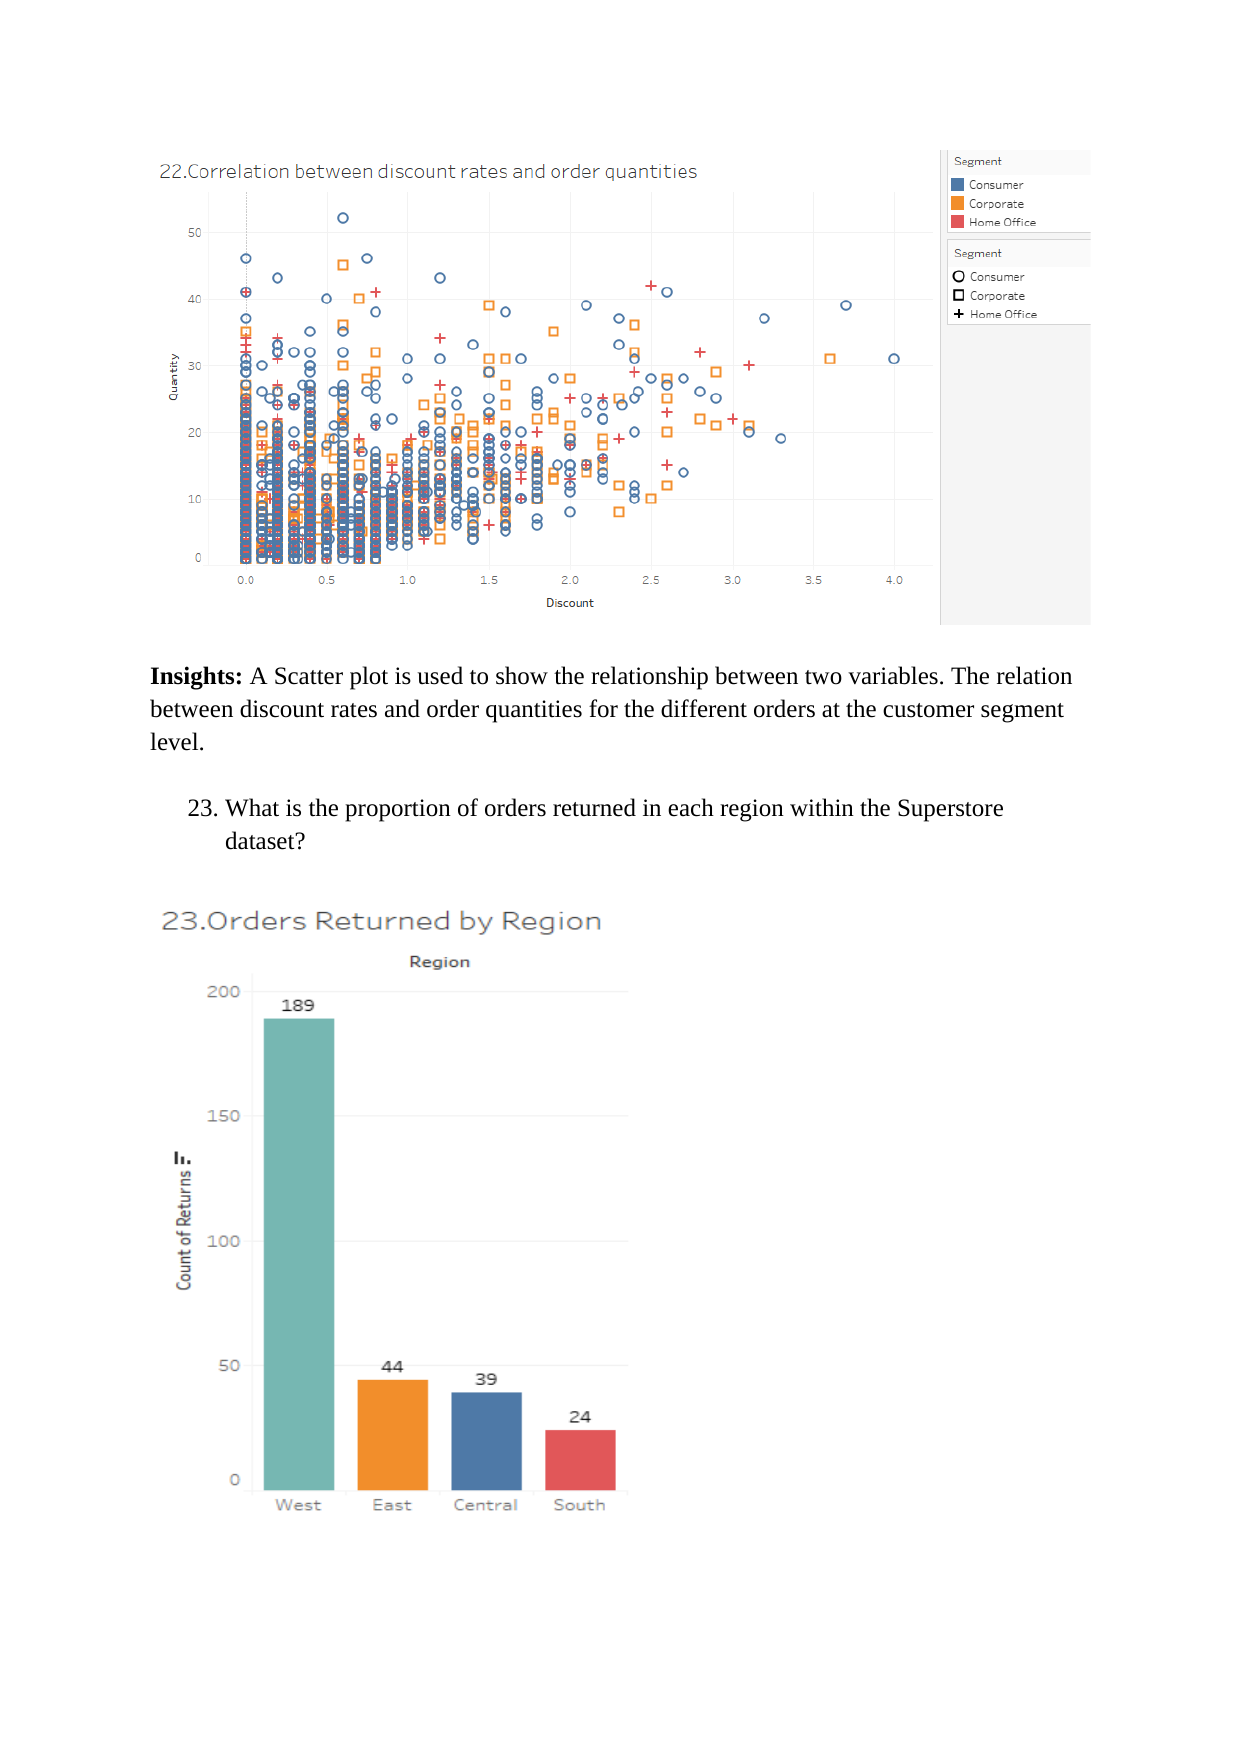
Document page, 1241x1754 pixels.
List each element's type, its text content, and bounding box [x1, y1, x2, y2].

text Insights: A Scatter plot is used to show the relationship between two variables. The relation between discount rates and order quantities for the different orders at the customer segment level. [150, 661, 1090, 756]
picture [150, 150, 1091, 625]
list What is the proportion of orders returned in each region within the Superstore dataset? [187, 793, 1090, 855]
picture [150, 892, 1035, 1523]
